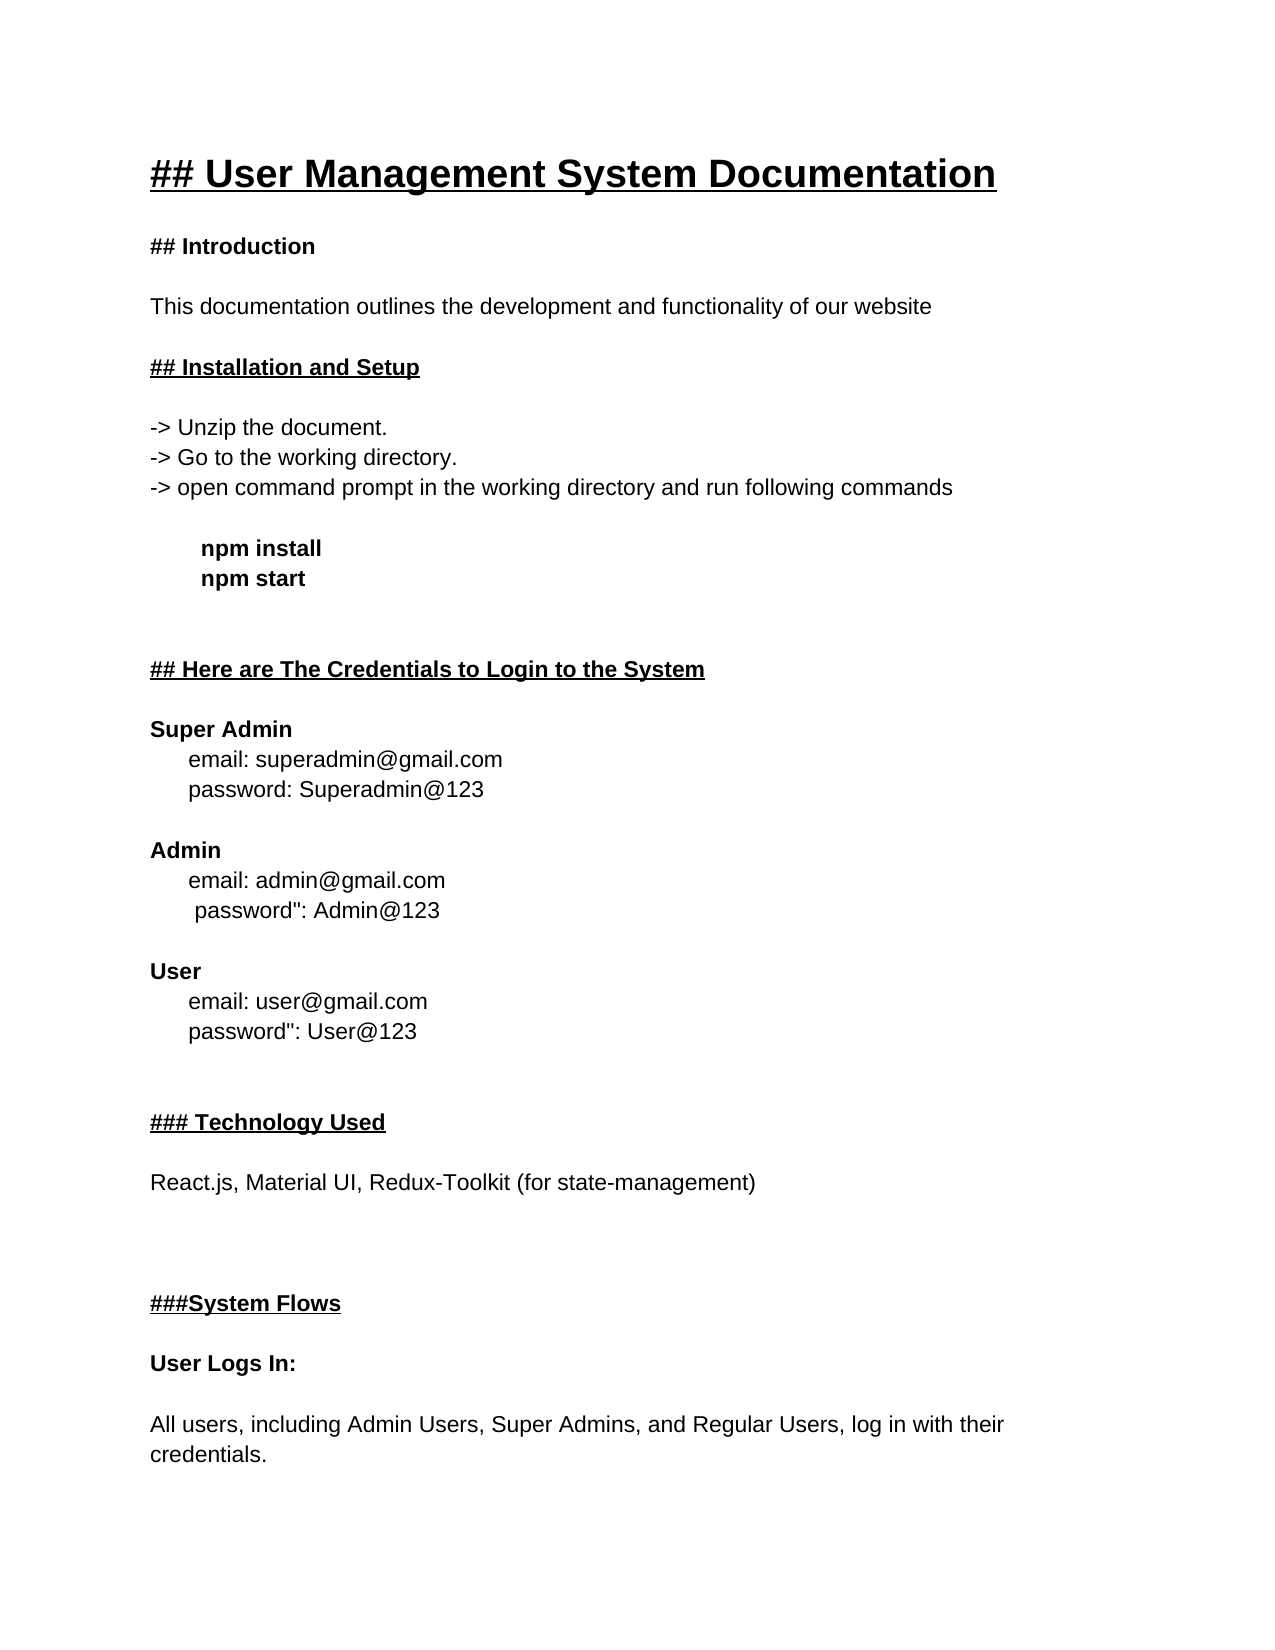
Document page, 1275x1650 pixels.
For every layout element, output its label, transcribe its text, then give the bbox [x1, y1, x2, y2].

text ## Installation and Setup [150, 353, 1125, 380]
text -> Go to the working directory. [150, 444, 1125, 470]
text npm install [150, 535, 1125, 561]
text ## Introduction [150, 233, 1125, 259]
text email: user@gmail.com [150, 988, 1125, 1014]
text email: superadmin@gmail.com [150, 746, 1125, 772]
text ## User Management System Documentation [150, 150, 1125, 196]
text Super Admin [150, 716, 1125, 742]
text User Logs In: [150, 1350, 1125, 1377]
text ## Here are The Credentials to Login to the System [150, 625, 1125, 712]
text ### Technology Used [150, 1109, 1125, 1135]
text React.js, Material UI, Redux-Toolkit (for state-management) [150, 1169, 1125, 1256]
text All users, including Admin Users, Super Admins, and Regular Users, log in with their credentials. [150, 1411, 1125, 1467]
text ###System Flows [150, 1290, 1125, 1346]
text -> Unzip the document. [150, 414, 1125, 440]
text password": User@123 [150, 1018, 1125, 1044]
text This documentation outlines the development and functionality of our website [150, 293, 1125, 319]
text password": Admin@123 [150, 897, 1125, 923]
text password: Superadmin@123 [150, 776, 1125, 833]
text npm start [150, 565, 1125, 591]
text email: admin@gmail.com [150, 867, 1125, 893]
text Admin [150, 837, 1125, 863]
text User [150, 958, 1125, 984]
text -> open command prompt in the working directory and run following commands [150, 474, 1125, 531]
